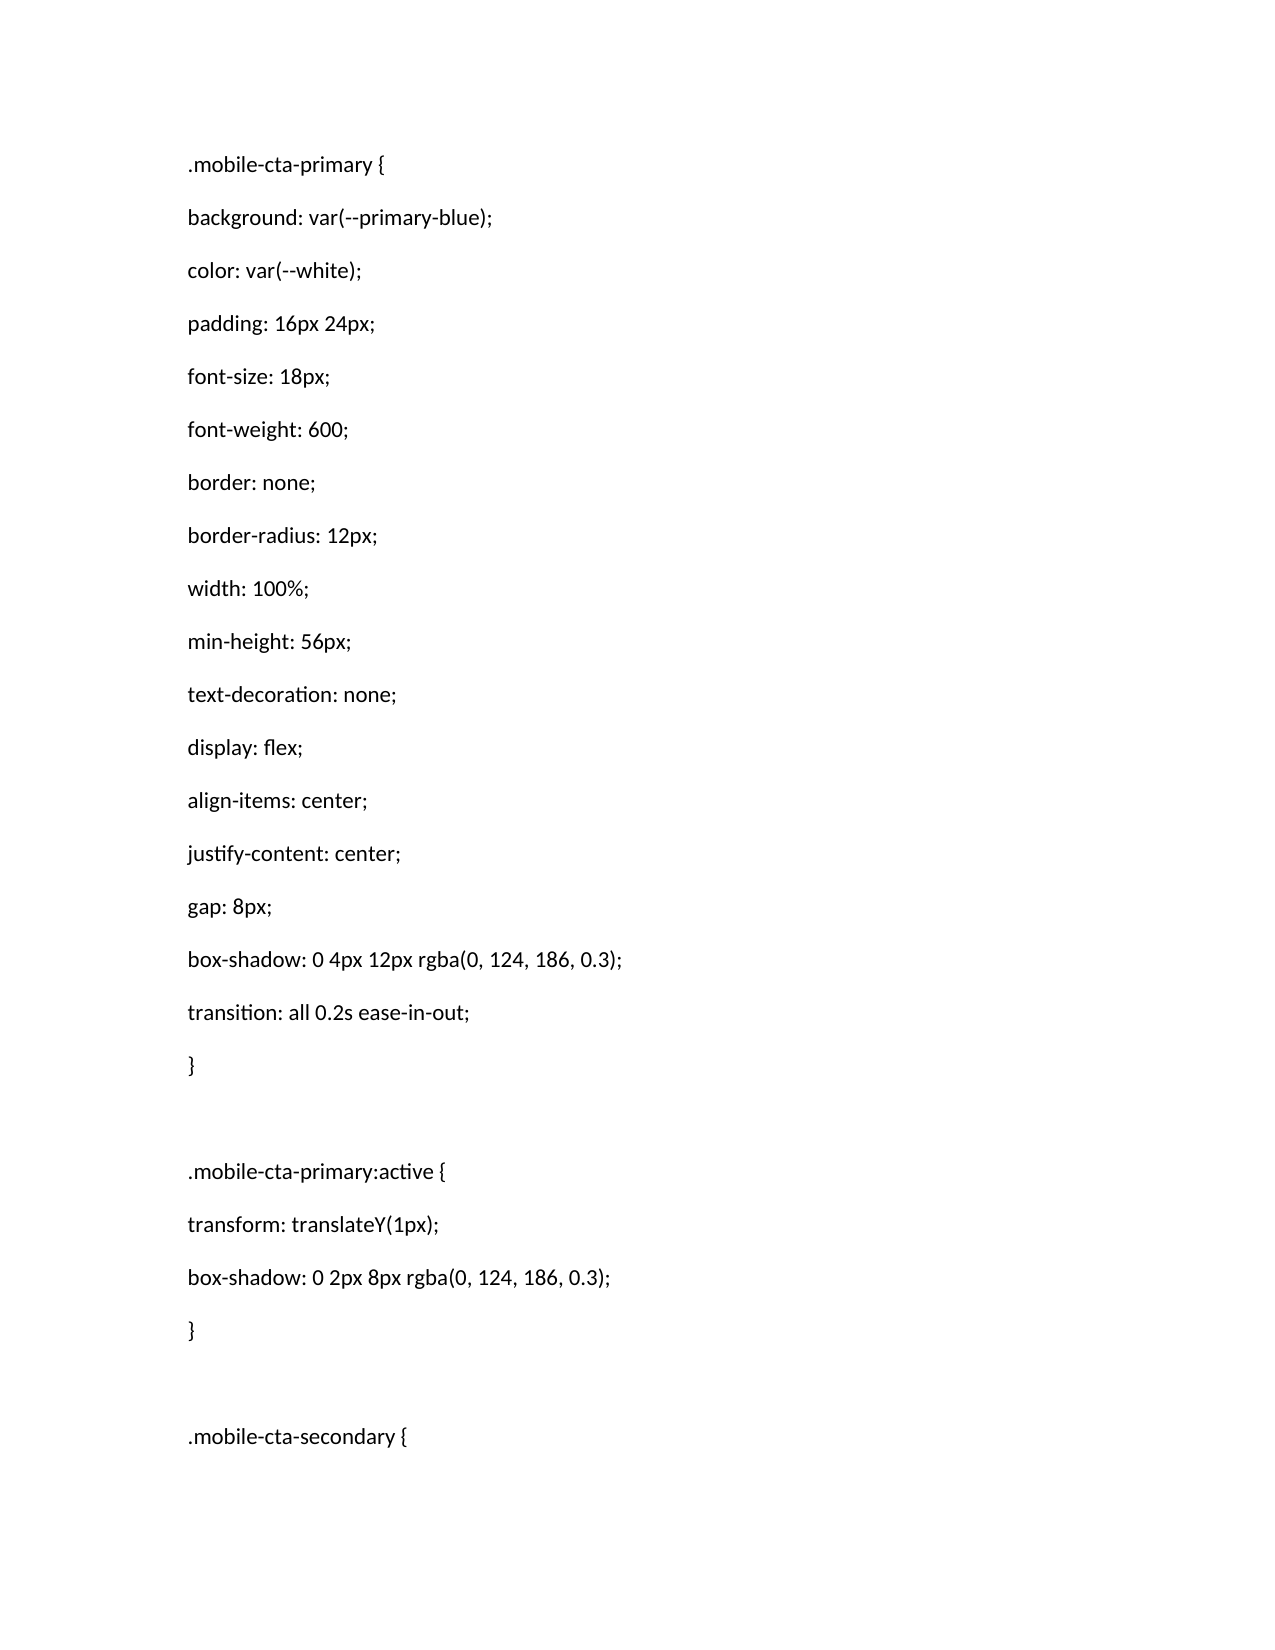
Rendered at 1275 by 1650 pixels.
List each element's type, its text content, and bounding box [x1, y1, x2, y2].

text border: none; [187, 468, 1087, 496]
text font-weight: 600; [187, 415, 1087, 443]
text .mobile-cta-secondary { [187, 1422, 1087, 1451]
text font-size: 18px; [187, 362, 1087, 390]
text min-height: 56px; [187, 627, 1087, 655]
text .mobile-cta-primary:active { [187, 1157, 1087, 1185]
text background: var(--primary-blue); [187, 203, 1087, 231]
text border-radius: 12px; [187, 521, 1087, 549]
text justify-content: center; [187, 839, 1087, 867]
text display: flex; [187, 733, 1087, 761]
text } [187, 1051, 1087, 1079]
text transform: translateY(1px); [187, 1210, 1087, 1238]
text } [187, 1316, 1087, 1344]
text align-items: center; [187, 786, 1087, 814]
text .mobile-cta-primary { [187, 150, 1087, 178]
text text-decoration: none; [187, 680, 1087, 708]
text padding: 16px 24px; [187, 309, 1087, 337]
text transition: all 0.2s ease-in-out; [187, 998, 1087, 1026]
text gap: 8px; [187, 892, 1087, 920]
text width: 100%; [187, 574, 1087, 602]
text box-shadow: 0 4px 12px rgba(0, 124, 186, 0.3); [187, 945, 1087, 973]
text box-shadow: 0 2px 8px rgba(0, 124, 186, 0.3); [187, 1263, 1087, 1291]
text color: var(--white); [187, 256, 1087, 284]
